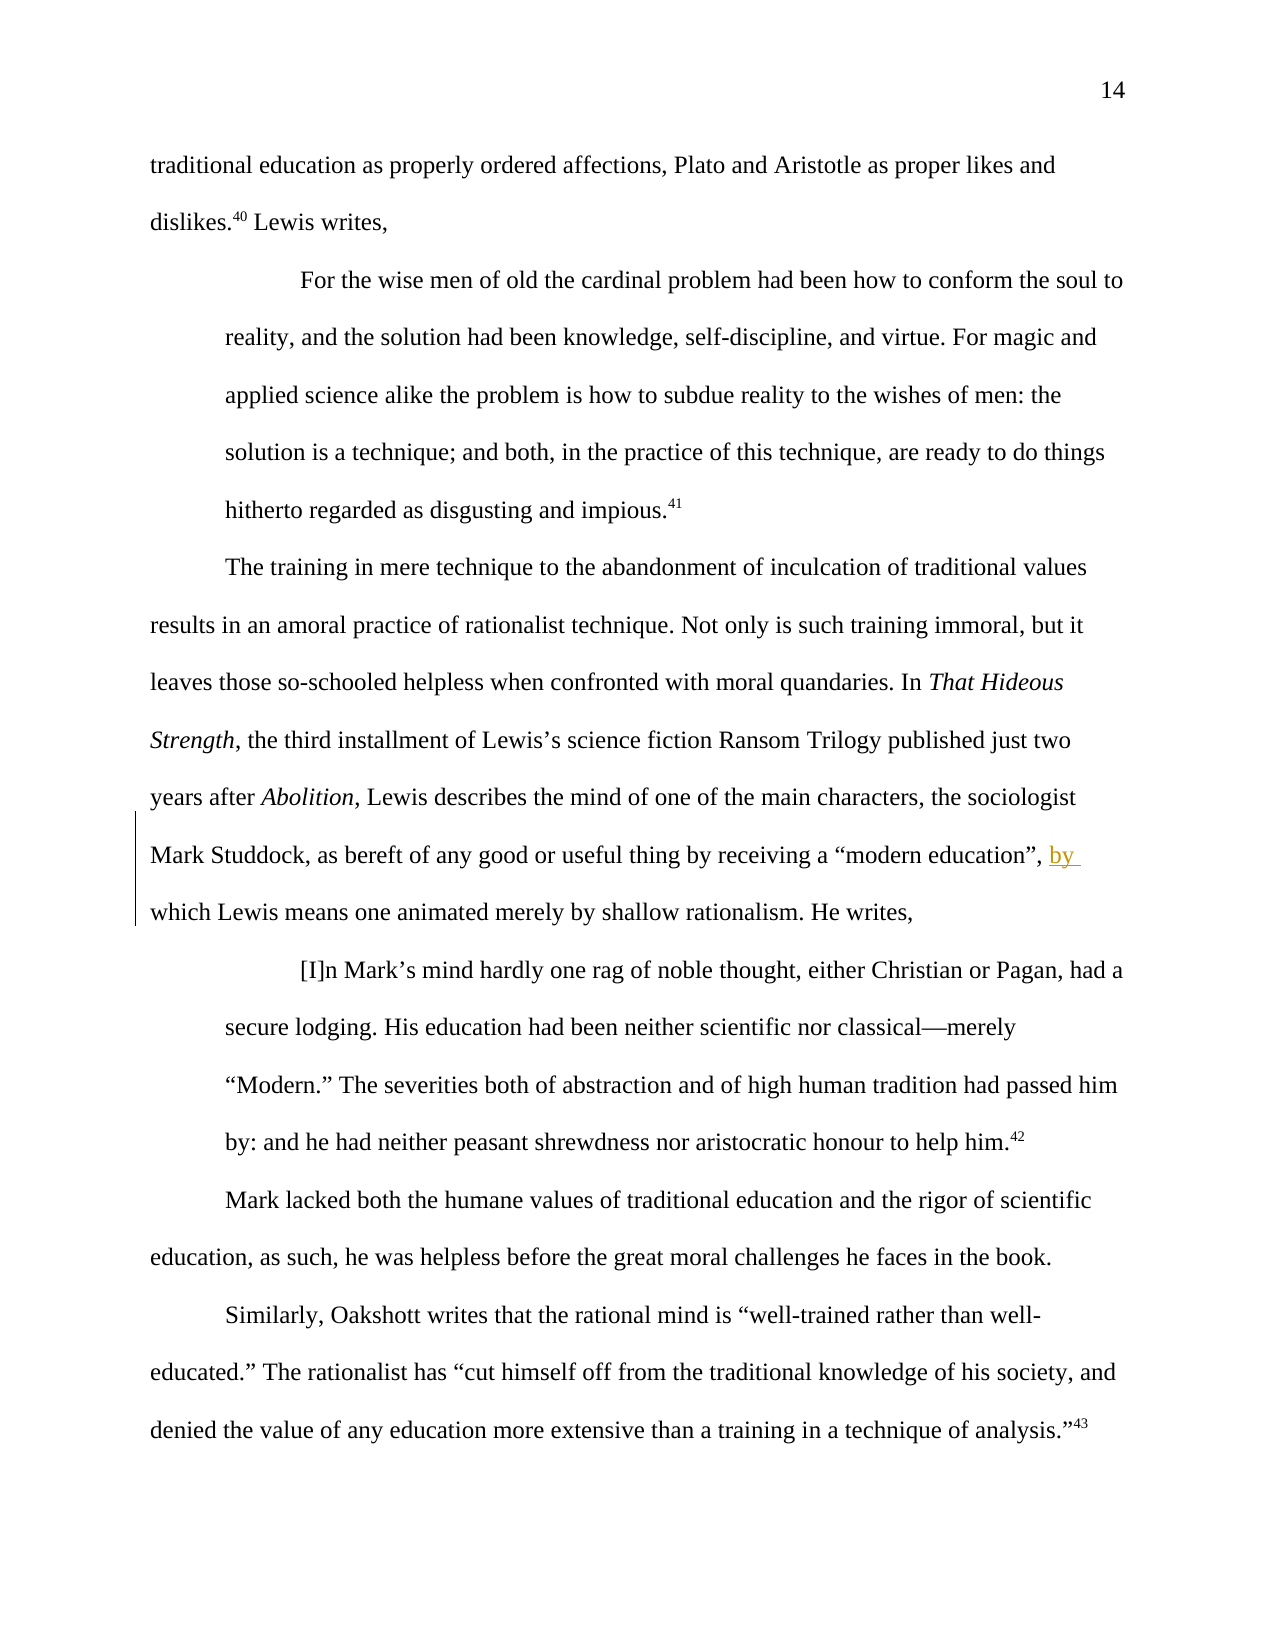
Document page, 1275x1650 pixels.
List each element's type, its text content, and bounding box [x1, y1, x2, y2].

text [150, 150, 1125, 236]
text For the wise men of old the cardinal problem had been how to conform the soul to reality, and the solution had been knowledge, self-discipline, and virtue. For magic and applied science alike the problem is how to subdue reality to the wishes of men: the solution is a technique; and both, in the practice of this technique, are ready to do things hitherto regarded as disgusting and impious. [225, 265, 1125, 524]
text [150, 1300, 1125, 1444]
text Mark lacked both the humane values of traditional education and the rigor of scientific education, as such, he was helpless before the great moral challenges he faces in the book. [150, 1185, 1125, 1271]
text The training in mere technique to the abandonment of inculcation of traditional values results in an amoral practice of rationalist technique. Not only is such training immoral, but it leaves those so-schooled helpless when confronted with moral quandaries. In That Hideous Strength, the third installment of Lewis’s science fiction Ransom Trilogy published just two years after Abolition, Lewis describes the mind of one of the main characters, the sociologist Mark Studdock, as bereft of any good or useful thing by receiving a “modern education”, which Lewis means one animated merely by shallow rationalism. He writes, [150, 552, 1125, 926]
text [I]n Mark’s mind hardly one rag of noble thought, either Christian or Pagan, had a secure lodging. His education had been neither scientific nor classical—merely “Modern.” The severities both of abstraction and of high human tradition had passed him by: and he had neither peasant shrewdness nor aristocratic honour to help him. [225, 955, 1125, 1156]
